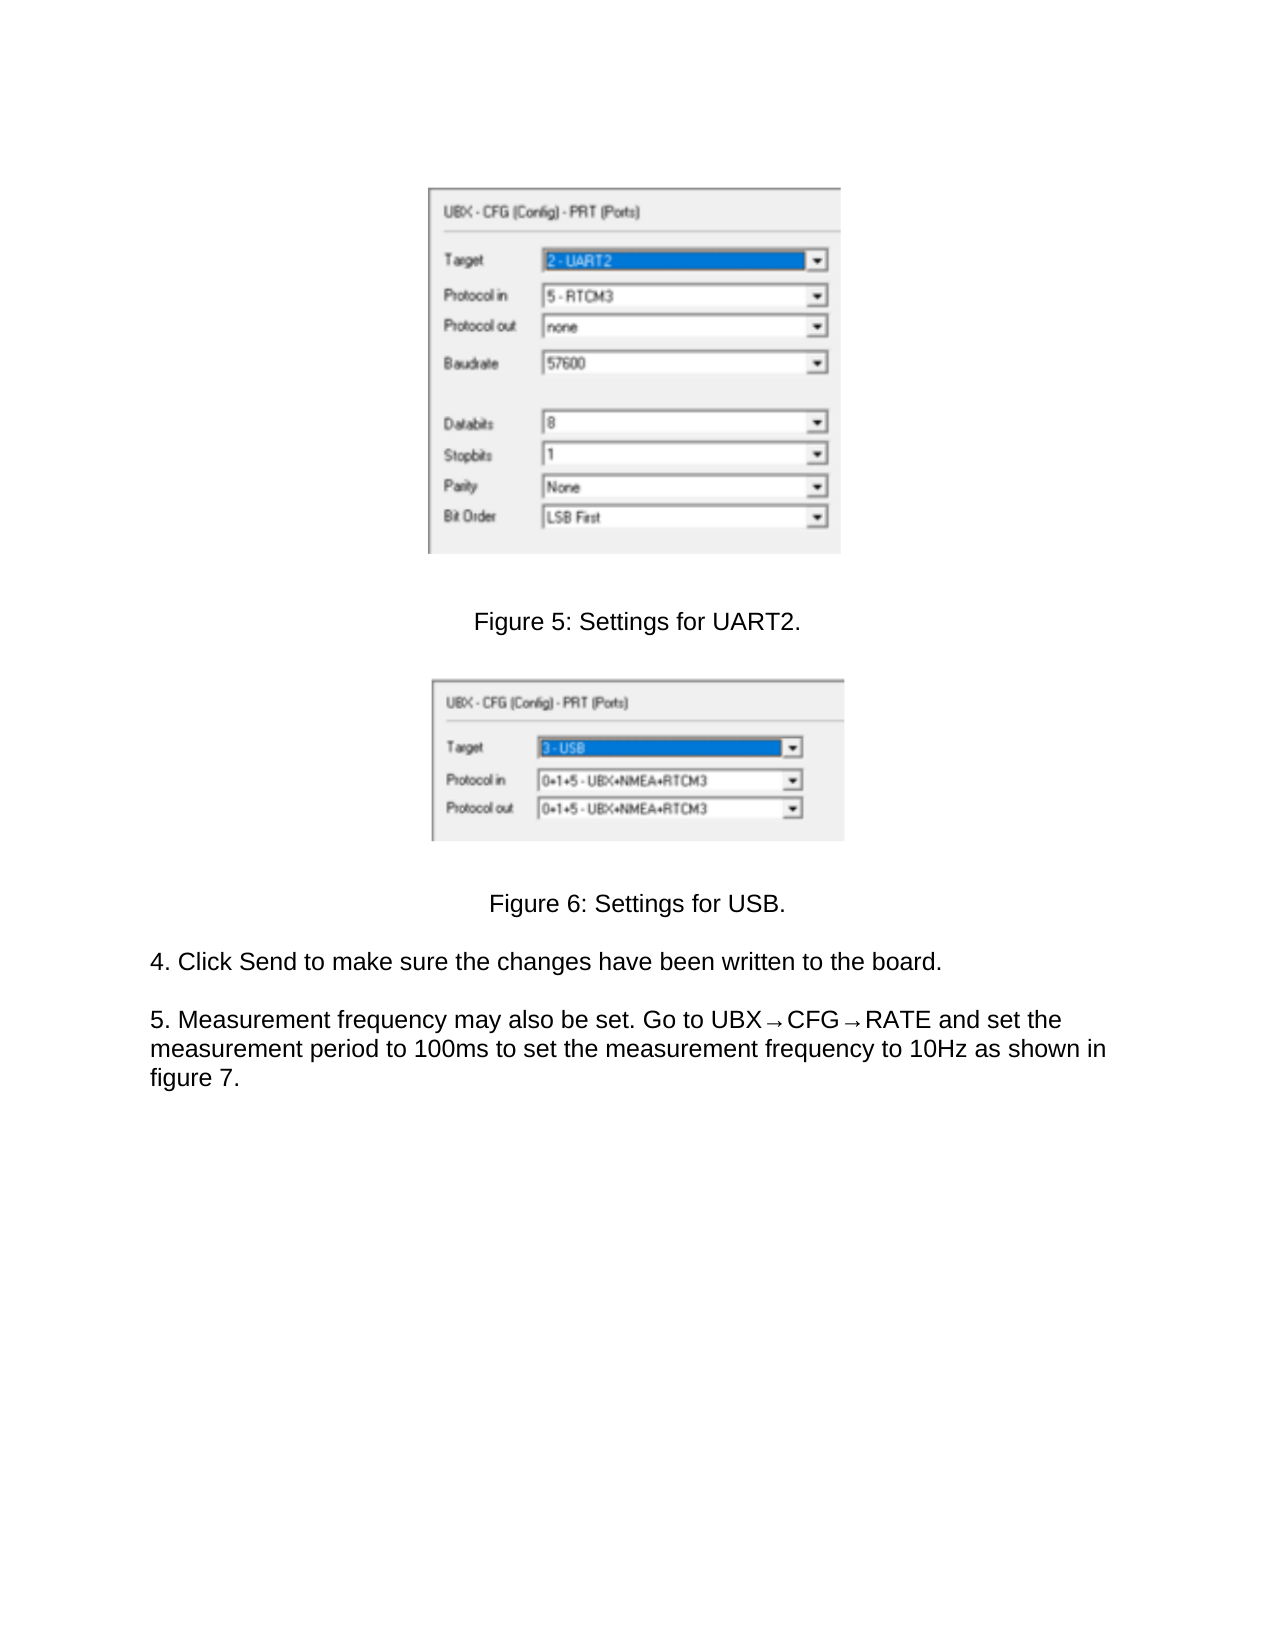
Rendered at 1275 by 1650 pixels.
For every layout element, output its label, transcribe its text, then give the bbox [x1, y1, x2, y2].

text 4. Click Send to make sure the changes have been written to the board. [150, 947, 1125, 976]
text Figure 5: Settings for UART2. [150, 607, 1125, 636]
text Figure 6: Settings for USB. [150, 889, 1125, 918]
picture [415, 665, 860, 860]
text 5. Measurement frequency may also be set. Go to UBX→CFG→RATE and set the measurement period to 100ms to set the measurement frequency to 10Hz as shown in figure 7. [150, 1005, 1125, 1091]
picture [403, 150, 872, 579]
